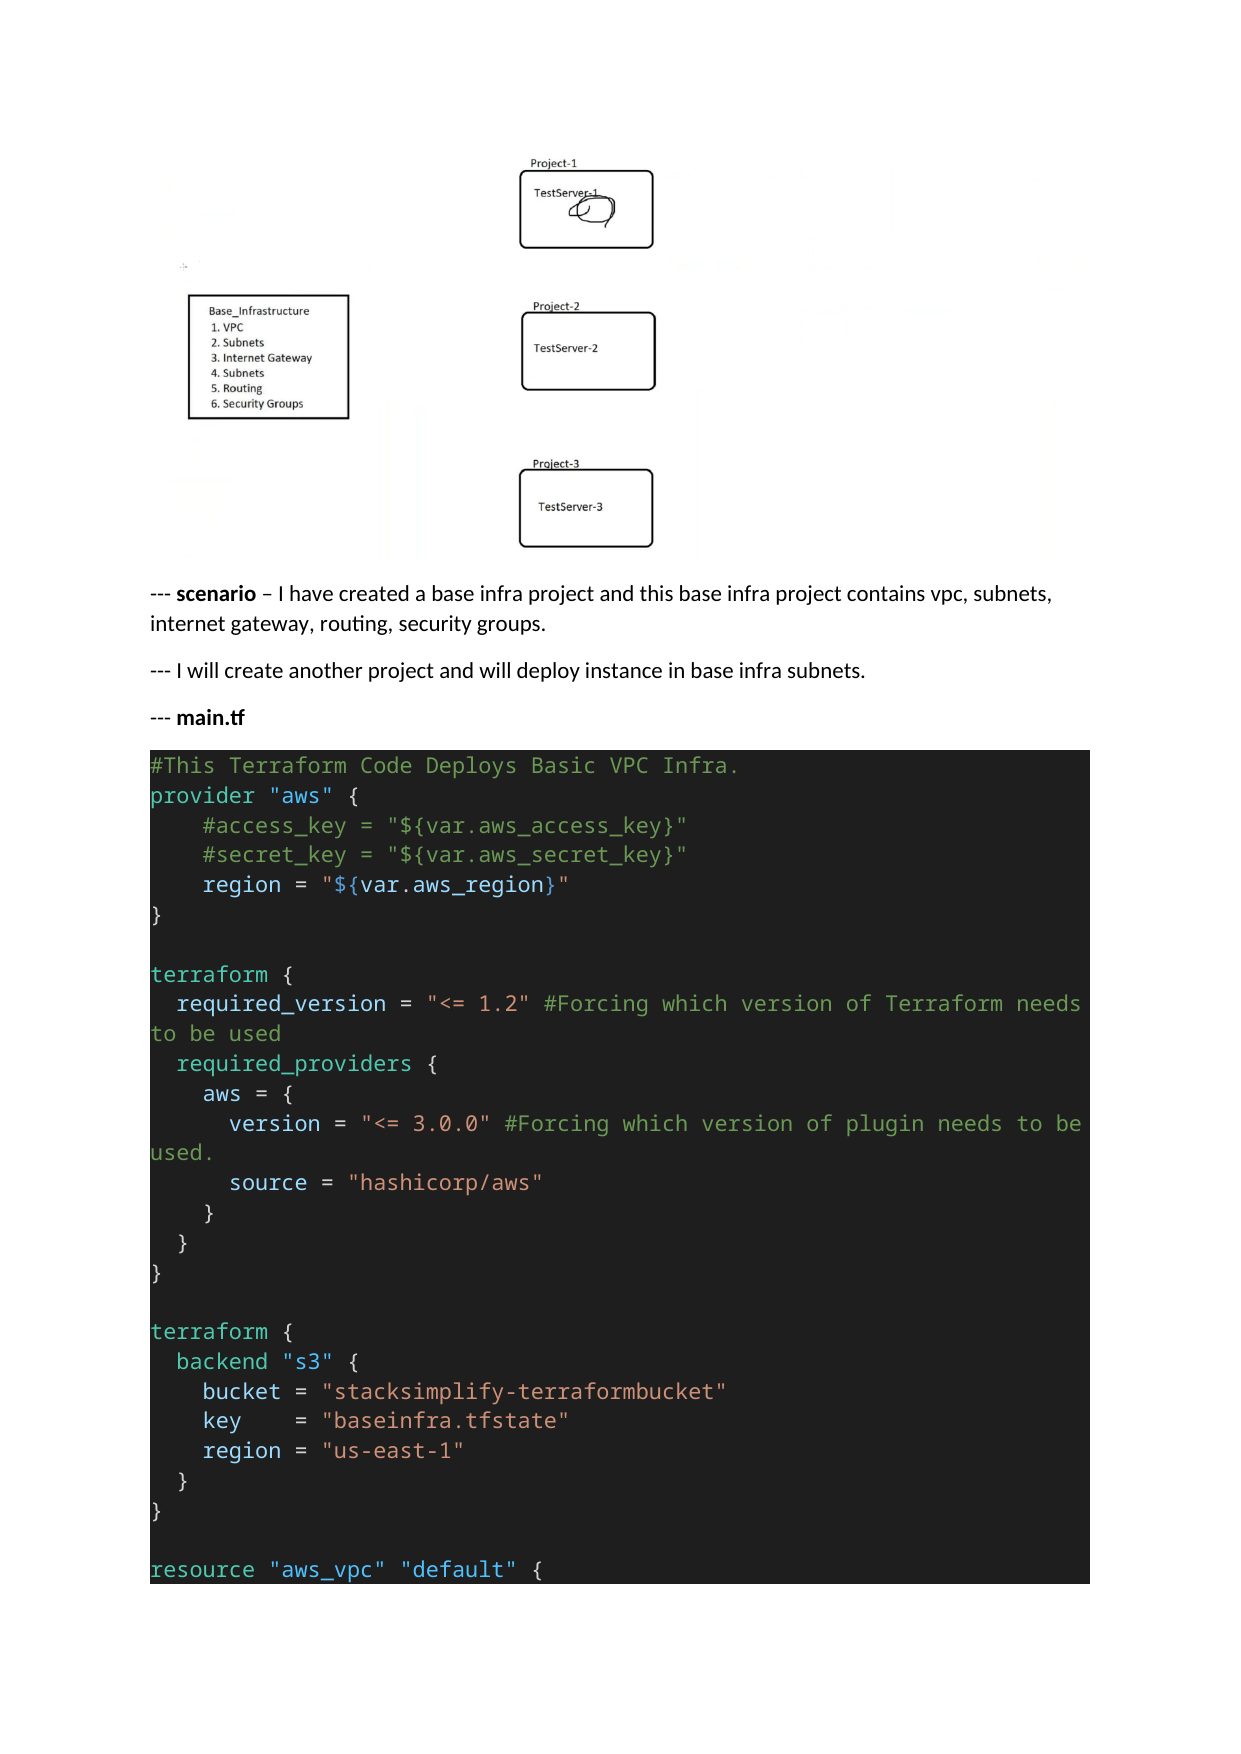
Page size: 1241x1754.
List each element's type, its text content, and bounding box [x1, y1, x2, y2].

text required_providers { [150, 1048, 1090, 1078]
picture [150, 150, 1091, 561]
text #secret_key = "${var.aws_secret_key}" [150, 839, 1090, 869]
text bucket = "stacksimplify-terraformbucket" [150, 1376, 1090, 1406]
text --- I will create another project and will deploy instance in base infra subnets. [150, 656, 1090, 684]
text terraform { [150, 1316, 1090, 1346]
text region = "us-east-1" [150, 1435, 1090, 1465]
text } [150, 1495, 1090, 1525]
text #access_key = "${var.aws_access_key}" [150, 810, 1090, 839]
text resource "aws_vpc" "default" { [150, 1554, 1090, 1584]
text source = "hashicorp/aws" [150, 1167, 1090, 1197]
text } [150, 1465, 1090, 1495]
text } [150, 1197, 1090, 1227]
text backend "s3" { [150, 1346, 1090, 1376]
text #This Terraform Code Deploys Basic VPC Infra. [150, 750, 1090, 780]
text } [150, 1257, 1090, 1286]
text key = "baseinfra.tfstate" [150, 1406, 1090, 1435]
text --- scenario – I have created a base infra project and this base infra project contains vpc, subnets, internet gateway, routing, security groups. [150, 579, 1090, 637]
text --- main.tf [150, 703, 1090, 731]
text aws = { [150, 1078, 1090, 1108]
text required_version = "<= 1.2" #Forcing which version of Terraform needs to be used [150, 988, 1090, 1048]
text } [150, 1227, 1090, 1257]
text version = "<= 3.0.0" #Forcing which version of plugin needs to be used. [150, 1108, 1090, 1167]
text provider "aws" { [150, 780, 1090, 810]
text terraform { [150, 959, 1090, 988]
text region = "${var.aws_region}" [150, 869, 1090, 899]
text } [150, 899, 1090, 929]
